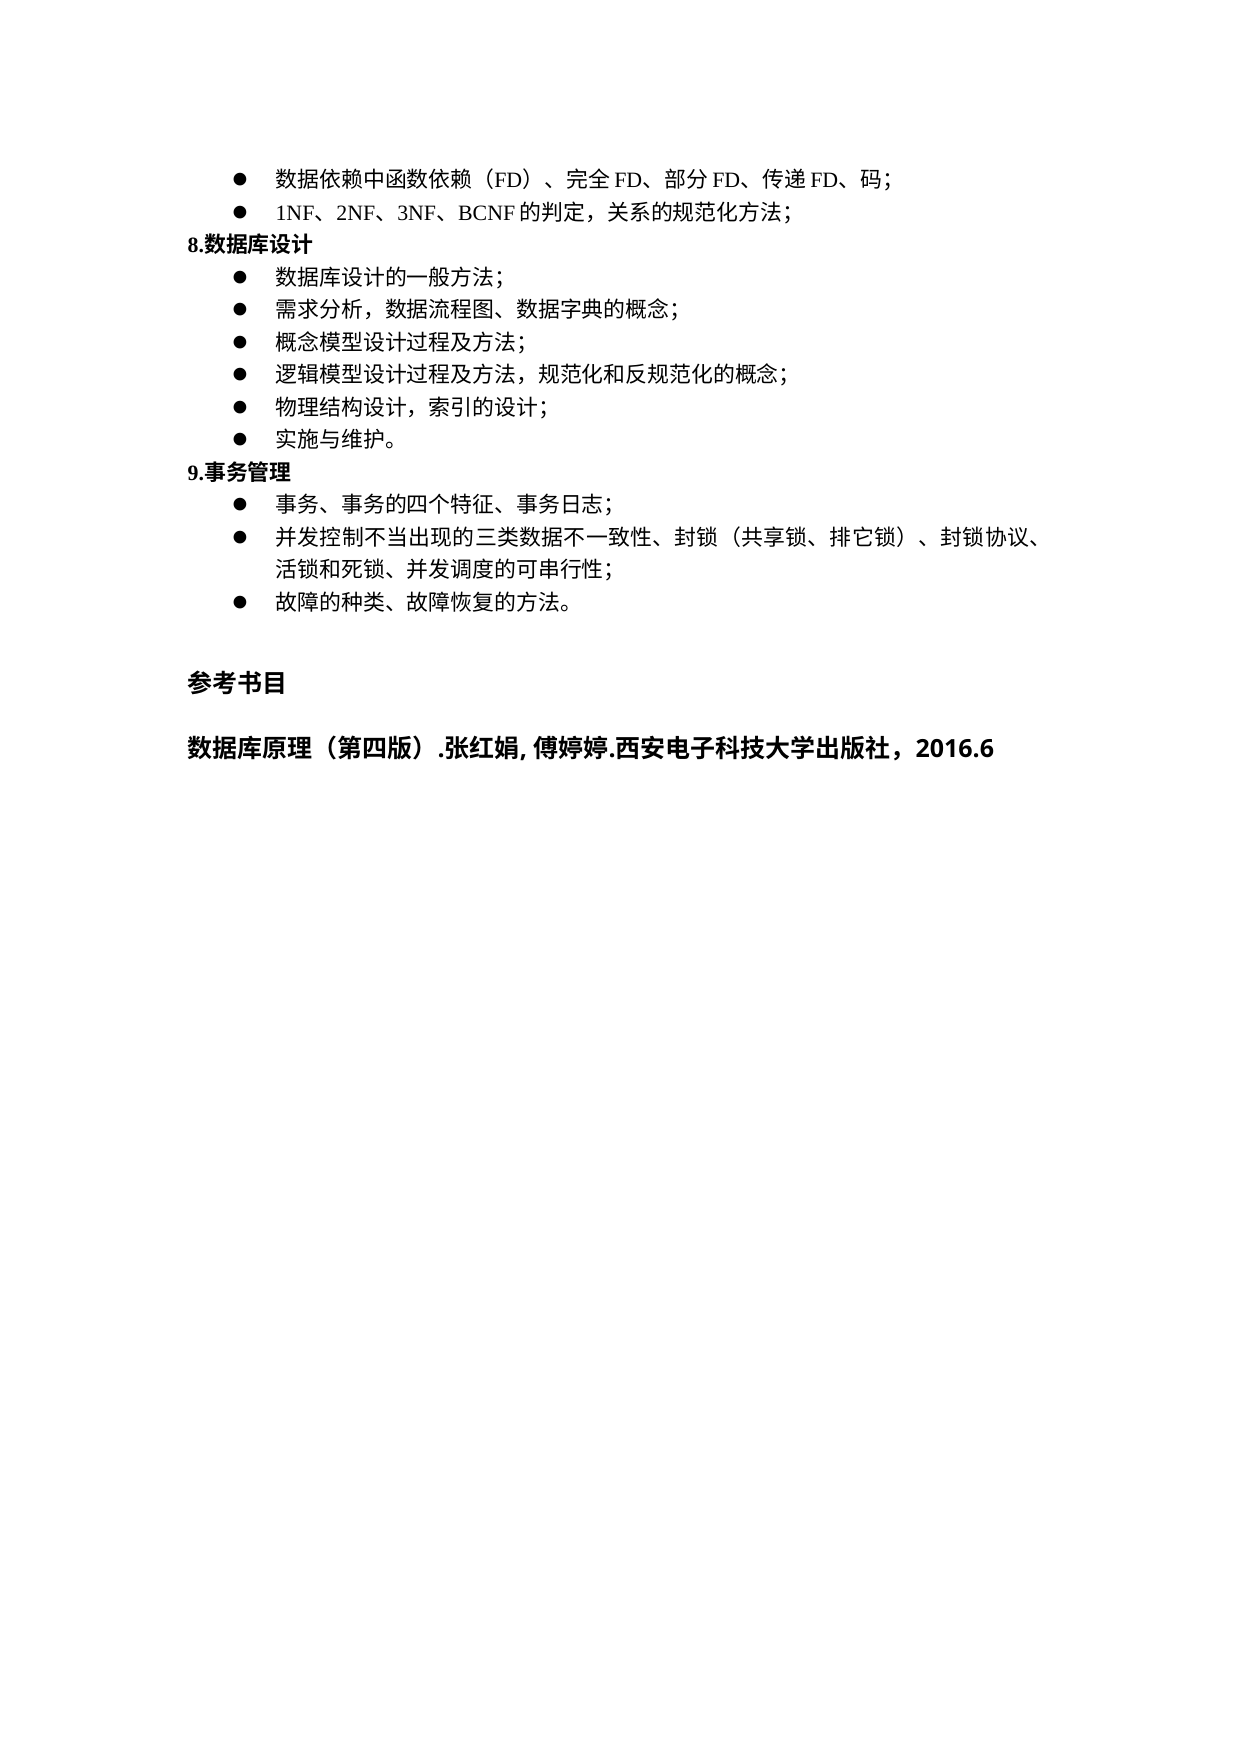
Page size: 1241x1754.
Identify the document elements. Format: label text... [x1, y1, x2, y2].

text 数据库原理（第四版）.张红娟, 傅婷婷.西安电子科技大学出版社，2016.6 [187, 714, 1053, 779]
list 实施与维护。 [232, 422, 1053, 454]
list 物理结构设计，索引的设计； [232, 389, 1053, 422]
list 并发控制不当出现的三类数据不一致性、封锁（共享锁、排它锁）、封锁协议、活锁和死锁、并发调度的可串行性； [232, 519, 1053, 584]
list 故障的种类、故障恢复的方法。 [232, 584, 1053, 617]
list 参考书目 [187, 649, 1053, 714]
list 概念模型设计过程及方法； [232, 324, 1053, 357]
text 8.数据库设计 [187, 227, 1053, 259]
list 数据依赖中函数依赖（FD）、完全FD、部分FD、传递FD、码； [232, 162, 1053, 194]
list 逻辑模型设计过程及方法，规范化和反规范化的概念； [232, 357, 1053, 389]
list 需求分析，数据流程图、数据字典的概念； [232, 292, 1053, 324]
list 9.事务管理 [187, 454, 1053, 487]
list 事务、事务的四个特征、事务日志； [232, 487, 1053, 519]
list 1NF、2NF、3NF、BCNF的判定，关系的规范化方法； [232, 194, 1053, 227]
list 数据库设计的一般方法； [232, 259, 1053, 292]
